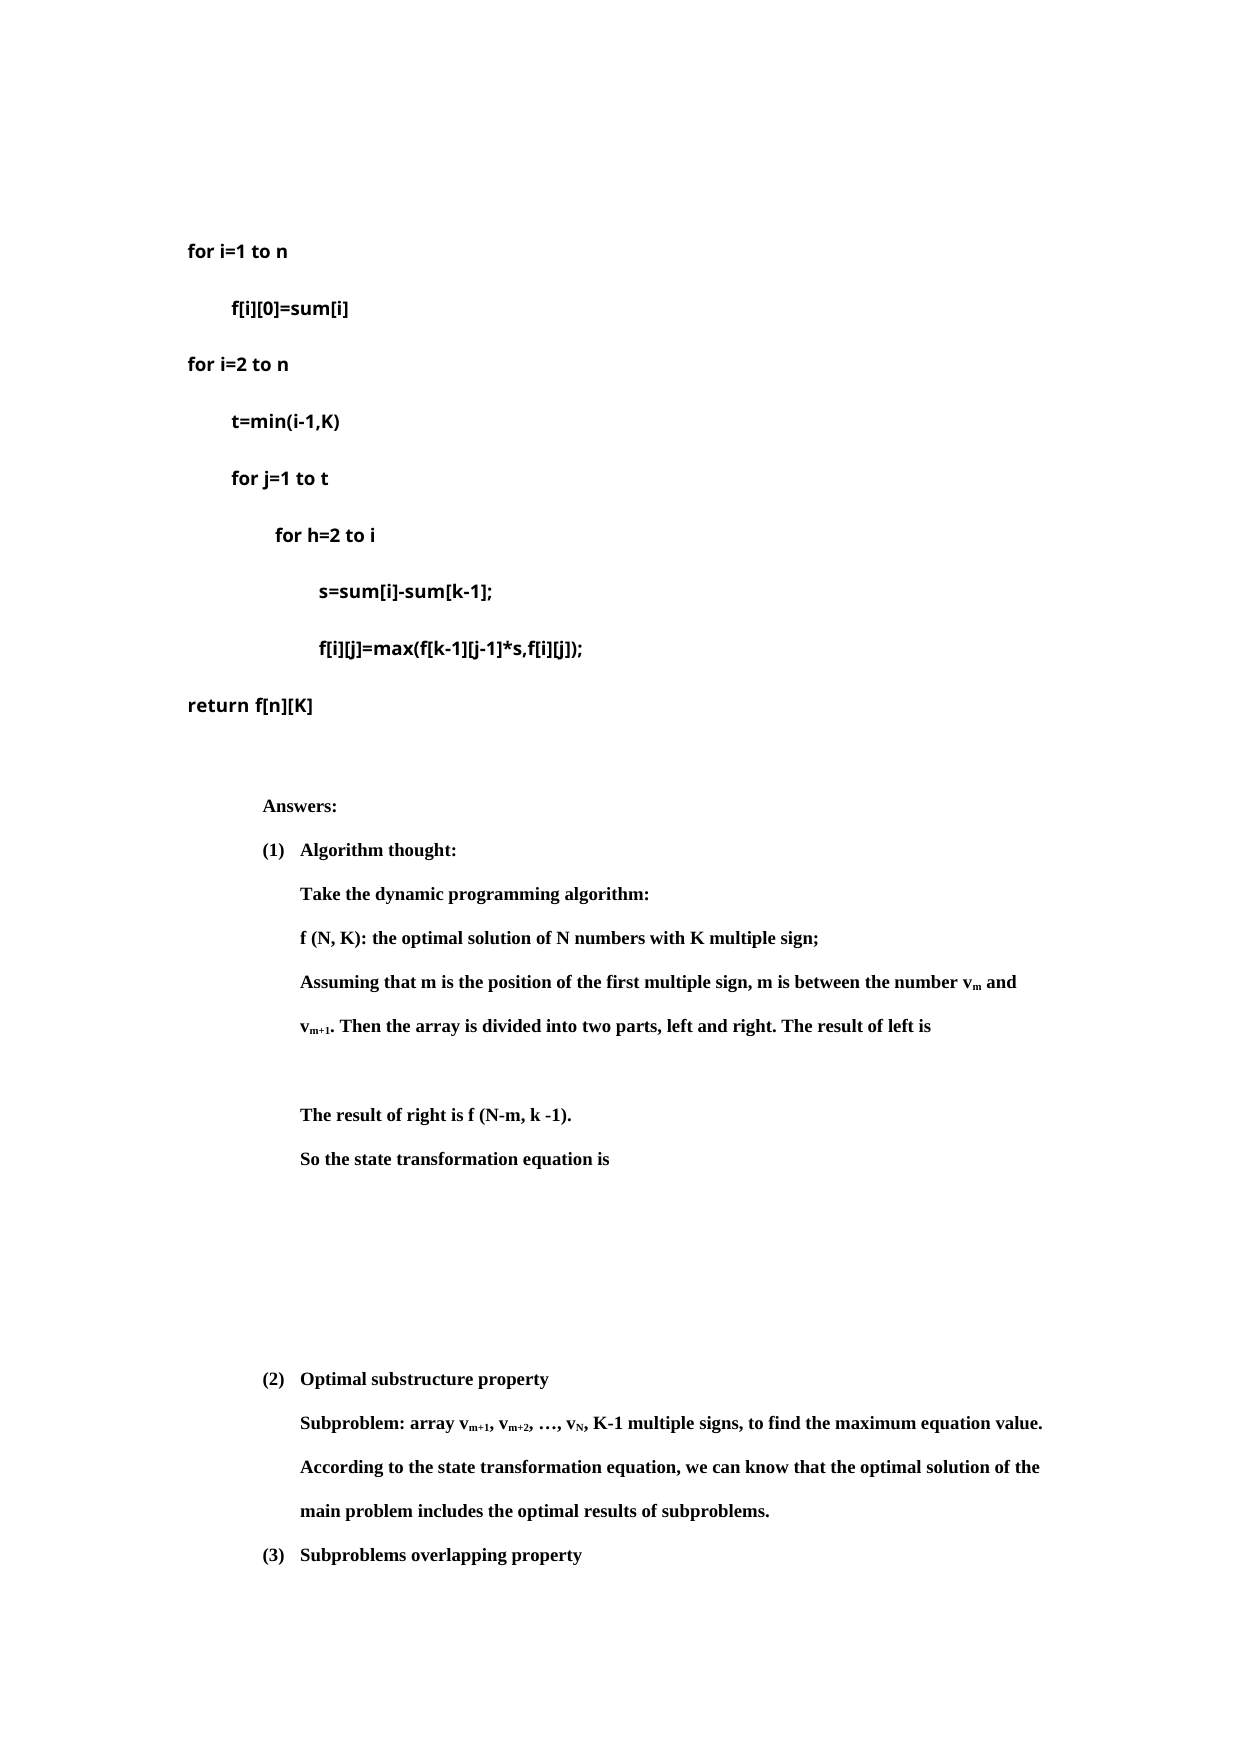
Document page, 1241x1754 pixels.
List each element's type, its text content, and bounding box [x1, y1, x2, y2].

list Subproblems overlapping property [262, 1533, 1053, 1577]
text f[i][j]=max(f[k-1][j-1]*s,f[i][j]); [275, 626, 1053, 670]
text for h=2 to i [231, 513, 1053, 557]
text for i=2 to n [187, 342, 1053, 386]
list Algorithm thought: [262, 828, 1053, 872]
list According to the state transformation equation, we can know that the optimal solution of the main problem includes the optimal results of subproblems. [300, 1445, 1053, 1533]
text for j=1 to t [187, 456, 1053, 500]
text Answers: [262, 784, 1053, 828]
text s=sum[i]-sum[k-1]; [275, 569, 1053, 613]
list Optimal substructure property [262, 1357, 1053, 1401]
list So the state transformation equation is [300, 1136, 1053, 1180]
list Assuming that m is the position of the first multiple sign, m is between the number vm and vm+1. Then the array is divided into two parts, left and right. The result of left is [300, 960, 1053, 1048]
text for i=1 to n [187, 229, 1053, 273]
text t=min(i-1,K) [187, 399, 1053, 443]
text f[i][0]=sum[i] [187, 286, 1053, 329]
list Subproblem: array vm+1, vm+2, …, vN, K-1 multiple signs, to find the maximum equation value. [300, 1401, 1053, 1445]
list f (N, K): the optimal solution of N numbers with K multiple sign; [300, 916, 1053, 960]
list The result of right is f (N-m, k -1). [300, 1092, 1053, 1136]
text return f[n][K] [187, 683, 1053, 727]
list Take the dynamic programming algorithm: [300, 872, 1053, 916]
